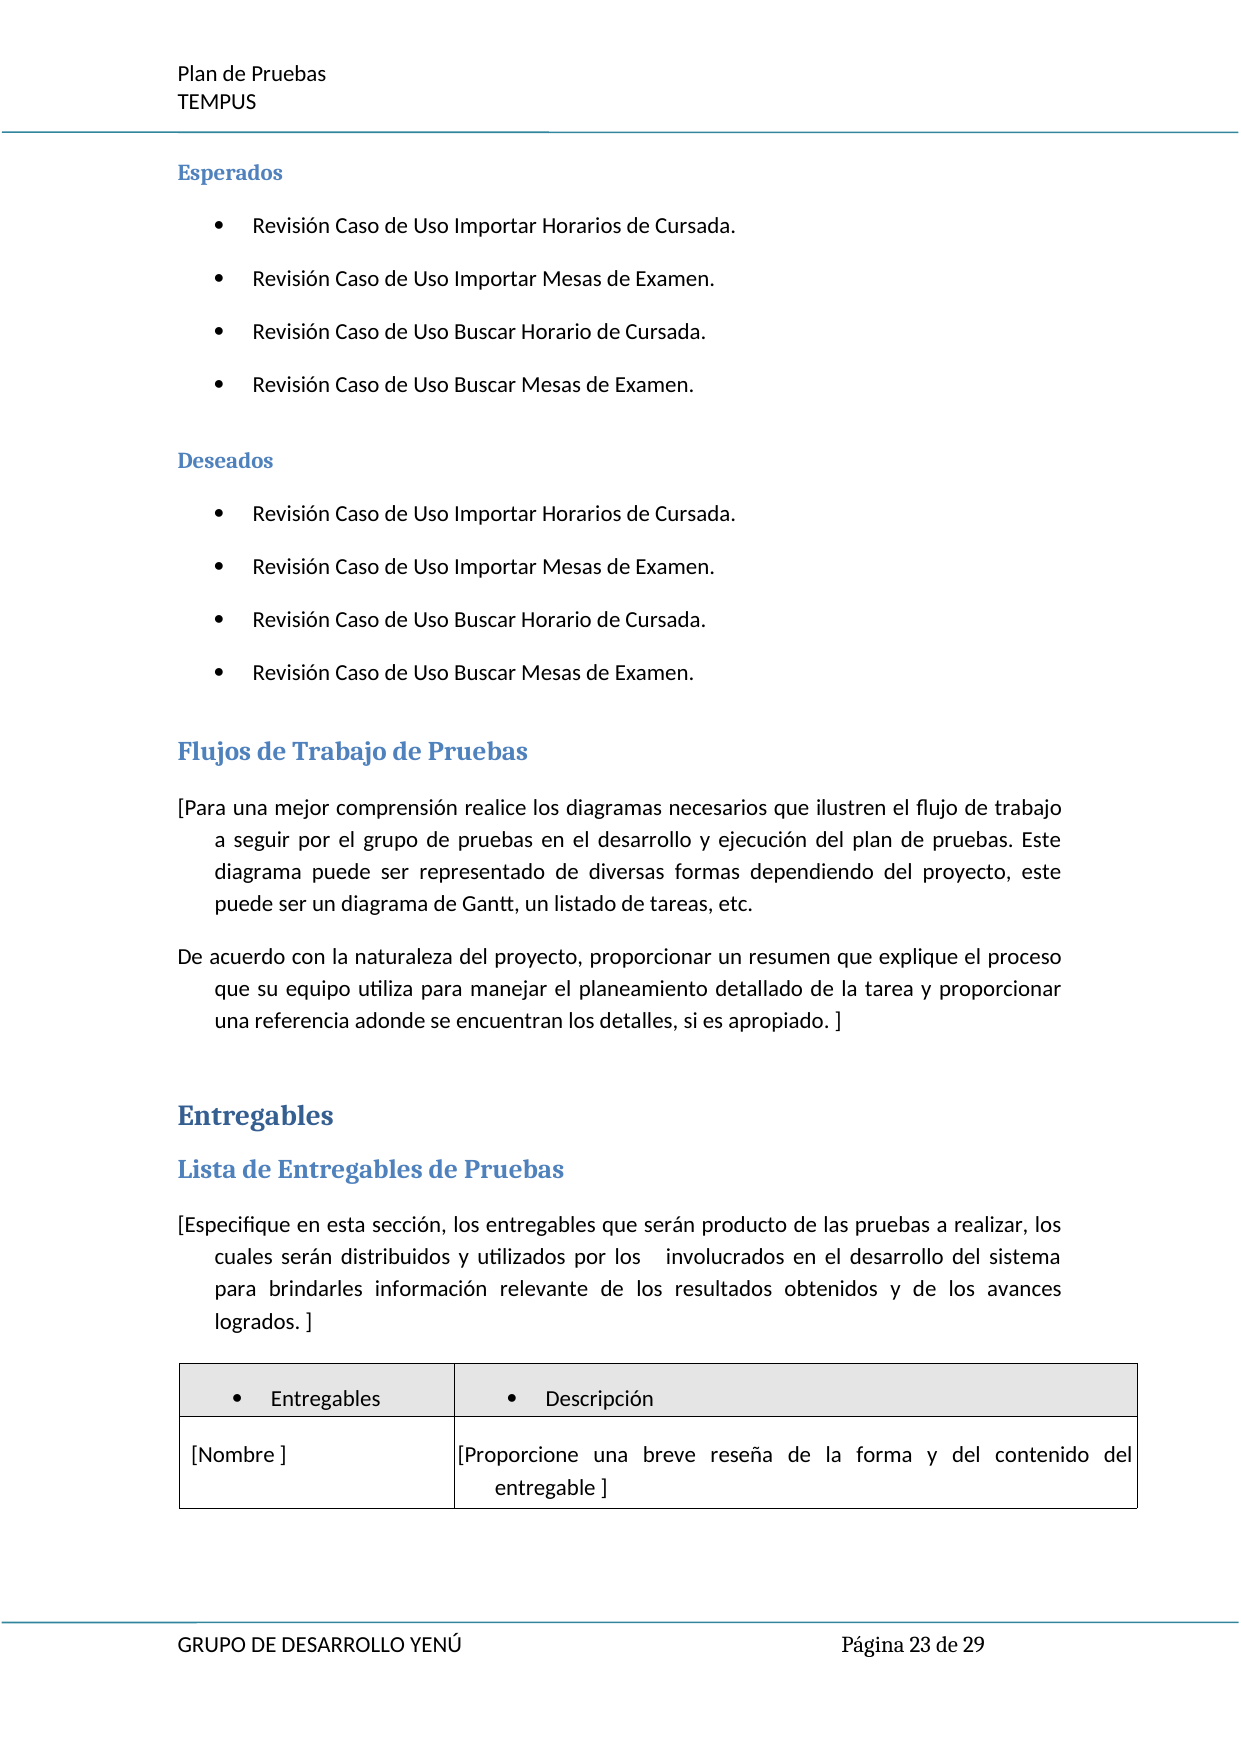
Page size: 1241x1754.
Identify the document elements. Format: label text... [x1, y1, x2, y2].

list Revisión Caso de Uso Buscar Horario de Cursada. [215, 605, 1063, 633]
list Revisión Caso de Uso Importar Horarios de Cursada. [215, 211, 1063, 239]
text Entregables [177, 1099, 1063, 1133]
text Flujos de Trabajo de Pruebas [177, 736, 1063, 767]
list Revisión Caso de Uso Importar Horarios de Cursada. [215, 499, 1063, 527]
table_header Descripción [455, 1364, 1137, 1416]
text De acuerdo con la naturaleza del proyecto, proporcionar un resumen que explique el proceso que su equipo utiliza para manejar el planeamiento detallado de la tarea y proporcionar una referencia adonde se encuentran los detalles, si es apropiado. ] [177, 942, 1063, 1035]
text [Para una mejor comprensión realice los diagramas necesarios que ilustren el flujo de trabajo a seguir por el grupo de pruebas en el desarrollo y ejecución del plan de pruebas. Este diagrama puede ser representado de diversas formas dependiendo del proyecto, este puede ser un diagrama de Gantt, un listado de tareas, etc. [177, 793, 1063, 917]
text Deseados [177, 448, 1063, 474]
text Lista de Entregables de Pruebas [177, 1154, 1063, 1185]
table_cell [Nombre ] [180, 1417, 454, 1507]
table_header Entregables [180, 1364, 454, 1416]
text Esperados [177, 160, 1063, 186]
list Revisión Caso de Uso Buscar Horario de Cursada. [215, 317, 1063, 345]
list Revisión Caso de Uso Buscar Mesas de Examen. [215, 370, 1063, 398]
text [Especifique en esta sección, los entregables que serán producto de las pruebas a realizar, los cuales serán distribuidos y utilizados por los involucrados en el desarrollo del sistema para brindarles información relevante de los resultados obtenidos y de los avances logrados. ] [177, 1210, 1063, 1335]
list Revisión Caso de Uso Buscar Mesas de Examen. [215, 658, 1063, 686]
table_cell [Proporcione una breve reseña de la forma y del contenido del entregable ] [455, 1417, 1137, 1507]
list Revisión Caso de Uso Importar Mesas de Examen. [215, 552, 1063, 580]
list Revisión Caso de Uso Importar Mesas de Examen. [215, 264, 1063, 292]
